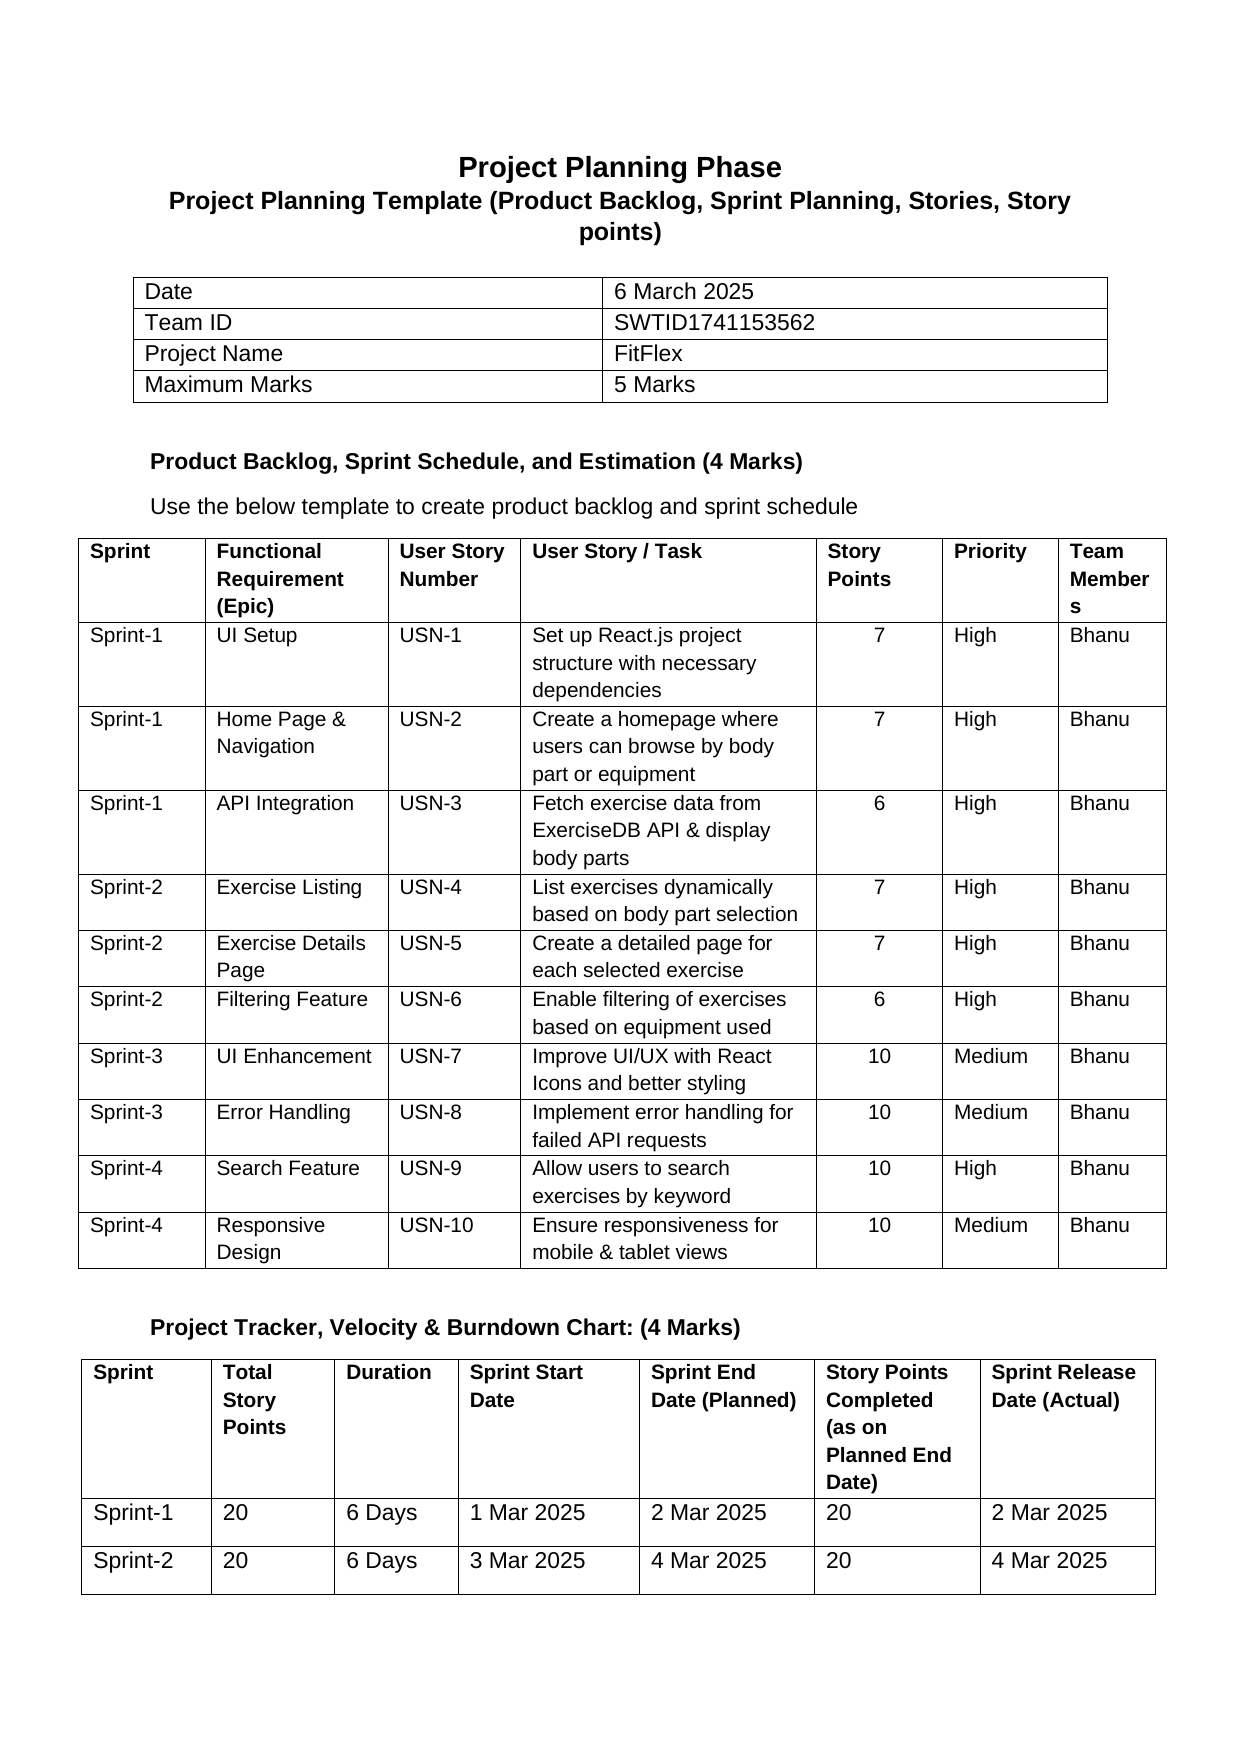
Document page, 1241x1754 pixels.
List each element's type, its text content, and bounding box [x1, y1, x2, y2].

table_cell 4 Mar 2025 [640, 1547, 814, 1594]
table_cell 2 Mar 2025 [981, 1499, 1155, 1546]
table_header Date [134, 278, 602, 308]
table_header Sprint [79, 539, 205, 622]
table_cell 6 [817, 987, 942, 1042]
table_cell 10 [817, 1156, 942, 1212]
table_header Duration [335, 1360, 458, 1498]
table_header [815, 1360, 980, 1498]
table_cell UI Enhancement [206, 1044, 388, 1099]
table_header Functional Requirement (Epic) [206, 539, 388, 622]
table_cell 20 [815, 1499, 980, 1546]
table_cell High [943, 1156, 1058, 1212]
table_cell Medium [943, 1044, 1058, 1099]
table_cell 7 [817, 623, 942, 706]
table_cell Bhanu [1059, 623, 1166, 706]
table_cell Maximum Marks [134, 371, 602, 402]
table_cell UI Setup [206, 623, 388, 706]
table_cell Exercise Listing [206, 875, 388, 930]
table_cell Medium [943, 1213, 1058, 1268]
table_cell Bhanu [1059, 1100, 1166, 1155]
table_cell High [943, 875, 1058, 930]
table_cell Search Feature [206, 1156, 388, 1212]
table_cell Home Page & Navigation [206, 707, 388, 789]
table_cell 1 Mar 2025 [459, 1499, 639, 1546]
table_cell USN-6 [389, 987, 520, 1042]
table_header Sprint Release Date (Actual) [981, 1360, 1155, 1498]
table_cell Exercise Details Page [206, 931, 388, 986]
table_cell 2 Mar 2025 [640, 1499, 814, 1546]
table_cell 7 [817, 875, 942, 930]
table_cell Sprint-4 [79, 1156, 205, 1212]
table_cell 7 [817, 707, 942, 789]
table_cell Project Name [134, 340, 602, 370]
table_cell Create a homepage where users can browse by body part or equipment [521, 707, 816, 789]
table_cell Sprint-1 [79, 623, 205, 706]
table_cell USN-7 [389, 1044, 520, 1099]
table_cell 7 [817, 931, 942, 986]
table_cell Sprint-1 [82, 1499, 211, 1546]
table_header Sprint End Date (Planned) [640, 1360, 814, 1498]
table_cell 6 Days [335, 1499, 458, 1546]
table_header Team Members [1059, 539, 1166, 622]
table_cell USN-5 [389, 931, 520, 986]
table_cell Fetch exercise data from ExerciseDB API & display body parts [521, 791, 816, 873]
table_cell 3 Mar 2025 [459, 1547, 639, 1594]
text Project Tracker, Velocity & Burndown Chart: (4 Marks) [150, 1314, 1090, 1340]
table_header Sprint Start Date [459, 1360, 639, 1498]
table_cell USN-4 [389, 875, 520, 930]
table_cell Bhanu [1059, 875, 1166, 930]
table_cell Set up React.js project structure with necessary dependencies [521, 623, 816, 706]
table_cell Bhanu [1059, 987, 1166, 1042]
table_cell Sprint-3 [79, 1044, 205, 1099]
table_cell High [943, 987, 1058, 1042]
table_cell Enable filtering of exercises based on equipment used [521, 987, 816, 1042]
table_cell Sprint-2 [79, 931, 205, 986]
table_cell 4 Mar 2025 [981, 1547, 1155, 1594]
table_header Total Story Points [212, 1360, 334, 1498]
table_cell List exercises dynamically based on body part selection [521, 875, 816, 930]
table_cell USN-9 [389, 1156, 520, 1212]
table_cell Sprint-2 [79, 875, 205, 930]
table_cell Sprint-1 [79, 707, 205, 789]
text Project Planning Phase [150, 150, 1090, 183]
table_cell 10 [817, 1213, 942, 1268]
text Use the below template to create product backlog and sprint schedule [150, 493, 1090, 519]
table_cell Improve UI/UX with React Icons and better styling [521, 1044, 816, 1099]
table_cell Team ID [134, 309, 602, 339]
table_cell 20 [815, 1547, 980, 1594]
table_cell USN-2 [389, 707, 520, 789]
table_cell Sprint-3 [79, 1100, 205, 1155]
text Product Backlog, Sprint Schedule, and Estimation (4 Marks) [150, 448, 1090, 474]
table_cell 20 [212, 1547, 334, 1594]
table_cell USN-10 [389, 1213, 520, 1268]
table_cell 6 [817, 791, 942, 873]
table_header Sprint [82, 1360, 211, 1498]
table_cell Filtering Feature [206, 987, 388, 1042]
table_cell Sprint-4 [79, 1213, 205, 1268]
table_cell Bhanu [1059, 1156, 1166, 1212]
table_cell FitFlex [603, 340, 1107, 370]
table_header Story Points [817, 539, 942, 622]
table_cell Bhanu [1059, 707, 1166, 789]
table_cell Error Handling [206, 1100, 388, 1155]
table_header User Story Number [389, 539, 520, 622]
table_cell Allow users to search exercises by keyword [521, 1156, 816, 1212]
table_cell High [943, 623, 1058, 706]
table_cell 10 [817, 1100, 942, 1155]
table_cell 20 [212, 1499, 334, 1546]
table_cell Bhanu [1059, 791, 1166, 873]
table_cell Medium [943, 1100, 1058, 1155]
table_cell Implement error handling for failed API requests [521, 1100, 816, 1155]
table_cell USN-8 [389, 1100, 520, 1155]
table_cell Bhanu [1059, 1213, 1166, 1268]
text Project Planning Template (Product Backlog, Sprint Planning, Stories, Story points) [150, 186, 1090, 246]
table_cell USN-3 [389, 791, 520, 873]
table_cell Sprint-2 [79, 987, 205, 1042]
table_cell 5 Marks [603, 371, 1107, 402]
table_cell API Integration [206, 791, 388, 873]
table_cell High [943, 931, 1058, 986]
table_cell Bhanu [1059, 1044, 1166, 1099]
table_cell Bhanu [1059, 931, 1166, 986]
table_cell Sprint-2 [82, 1547, 211, 1594]
table_header 6 March 2025 [603, 278, 1107, 308]
table_cell USN-1 [389, 623, 520, 706]
table_cell Ensure responsiveness for mobile & tablet views [521, 1213, 816, 1268]
table_cell Sprint-1 [79, 791, 205, 873]
table_header User Story / Task [521, 539, 816, 622]
table_cell SWTID1741153562 [603, 309, 1107, 339]
table_cell High [943, 791, 1058, 873]
table_cell 6 Days [335, 1547, 458, 1594]
table_cell High [943, 707, 1058, 789]
table_cell 10 [817, 1044, 942, 1099]
table_header Priority [943, 539, 1058, 622]
table_cell Create a detailed page for each selected exercise [521, 931, 816, 986]
table_cell Responsive Design [206, 1213, 388, 1268]
